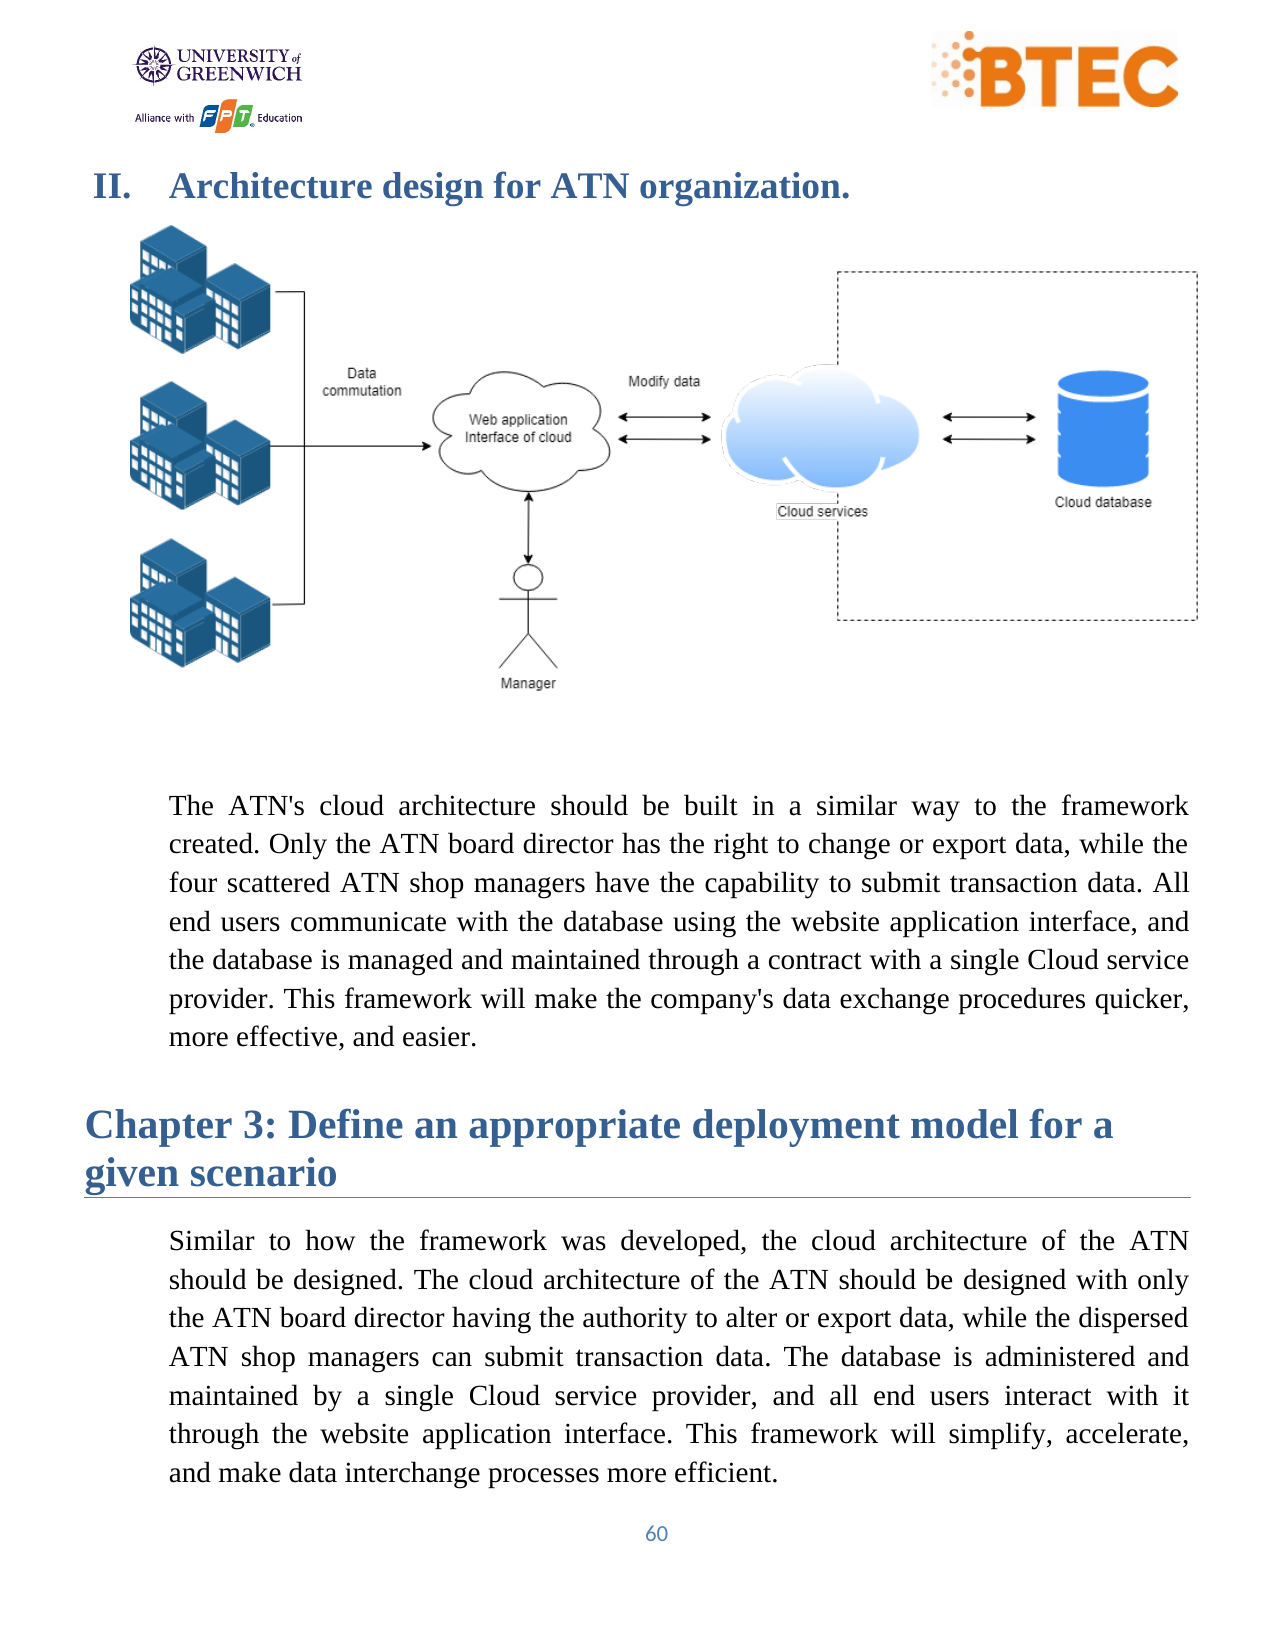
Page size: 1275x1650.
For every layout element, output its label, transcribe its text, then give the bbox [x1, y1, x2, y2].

text The ATN's cloud architecture should be built in a similar way to the framework created. Only the ATN board director has the right to change or export data, while the four scattered ATN shop managers have the capability to submit transaction data. All end users communicate with the database using the website application interface, and the database is managed and maintained through a contract with a single Cloud service provider. This framework will make the company's data exchange procedures quicker, more effective, and easier. [169, 788, 1191, 1053]
subtitle Architecture design for ATN organization. [131, 163, 1191, 206]
subtitle Chapter 3: Define an appropriate deployment model for a given scenario [84, 1099, 1191, 1197]
text Similar to how the framework was developed, the cloud architecture of the ATN should be designed. The cloud architecture of the ATN should be designed with only the ATN board director having the authority to alter or export data, while the dispersed ATN shop managers can submit transaction data. The database is administered and maintained by a single Cloud service provider, and all end users interact with it through the website application interface. This framework will simplify, accelerate, and make data interchange processes more efficient. [169, 1223, 1191, 1488]
picture [931, 31, 1179, 107]
picture [121, 32, 314, 144]
picture [130, 225, 1199, 693]
